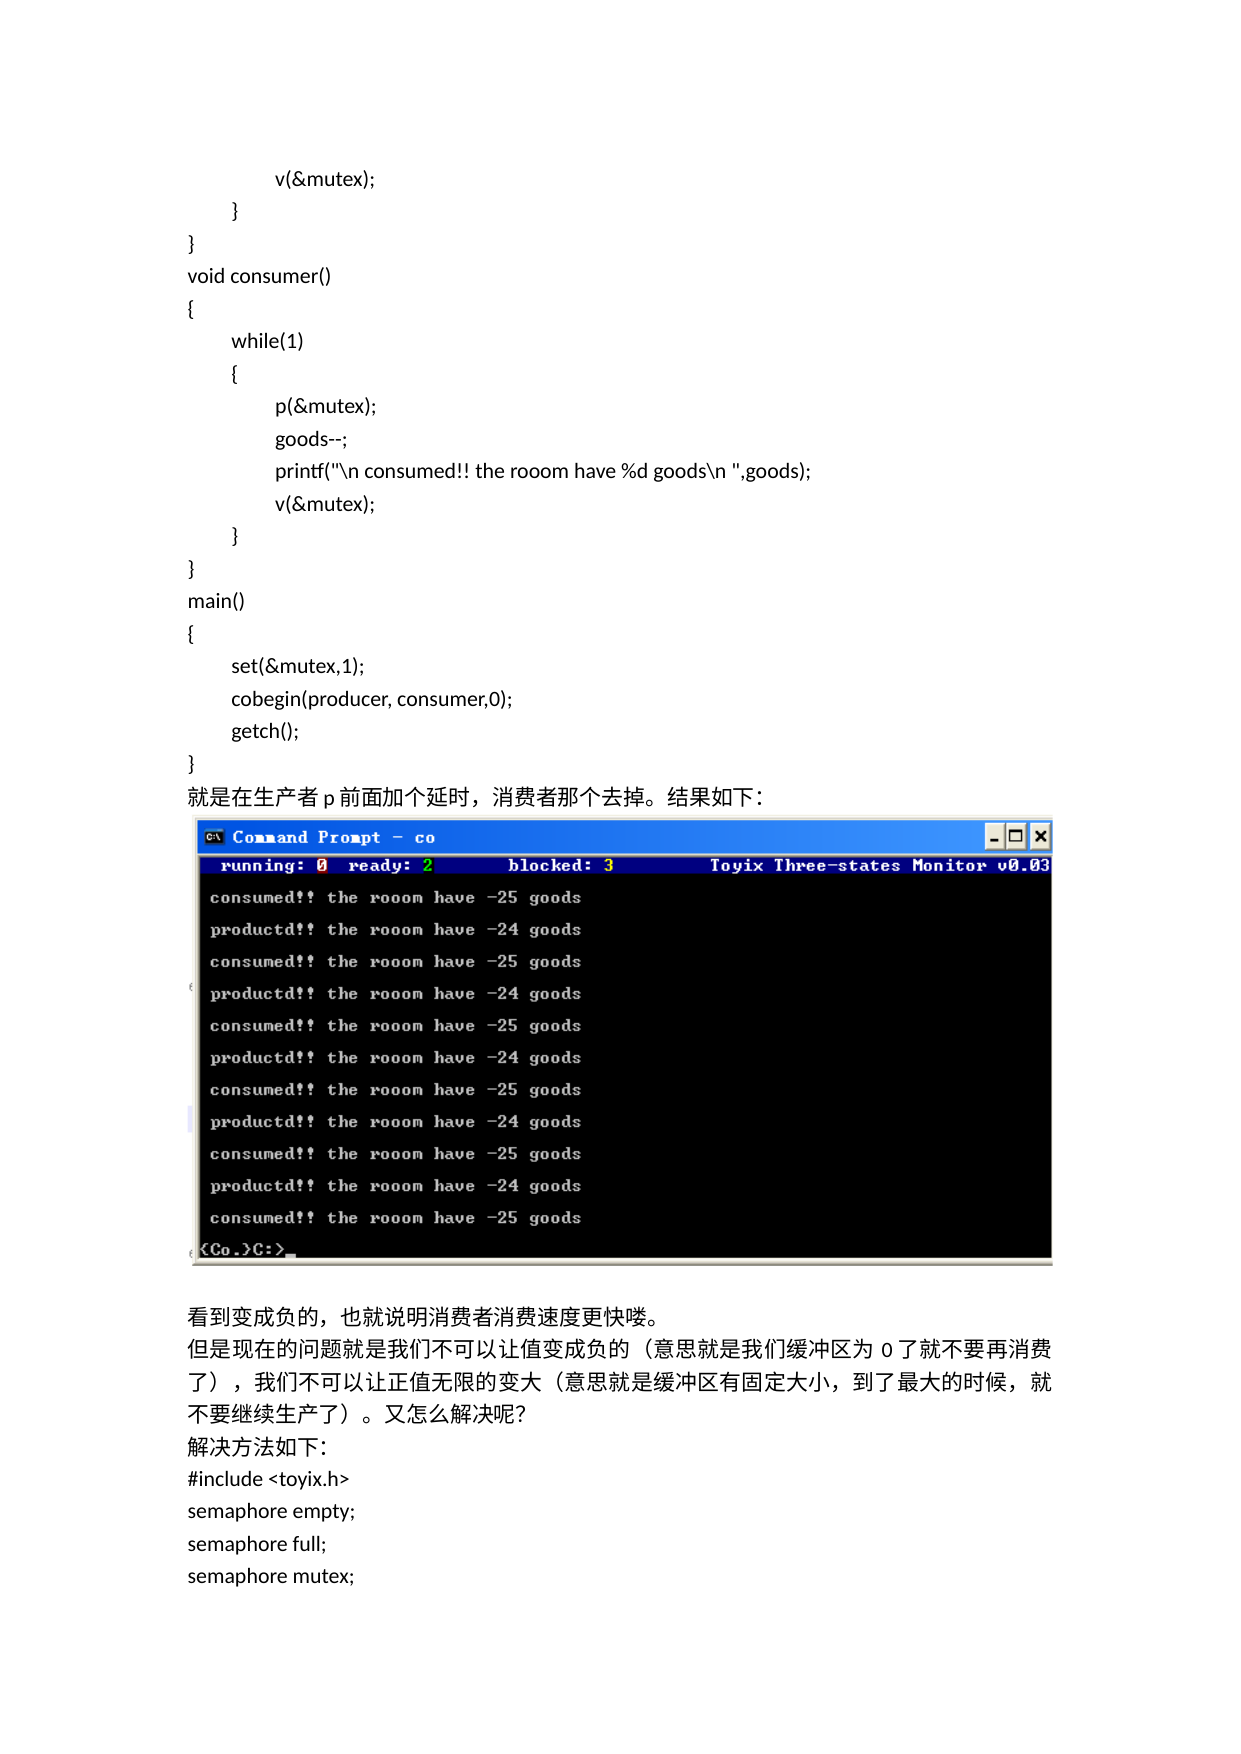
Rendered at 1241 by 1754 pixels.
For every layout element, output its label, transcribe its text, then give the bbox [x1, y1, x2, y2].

text goods--; [187, 422, 1053, 454]
text 就是在生产者p前面加个延时，消费者那个去掉。结果如下： [187, 779, 1053, 812]
text { [187, 617, 1053, 649]
text set(&mutex,1); [187, 649, 1053, 682]
picture [187, 812, 1053, 1270]
text 解决方法如下： [187, 1429, 1053, 1462]
text } [187, 227, 1053, 259]
text { [187, 357, 1053, 389]
text getch(); [187, 714, 1053, 747]
text semaphore mutex; [187, 1559, 1053, 1592]
text #include <toyix.h> [187, 1462, 1053, 1494]
text while(1) [187, 324, 1053, 357]
text v(&mutex); [187, 487, 1053, 519]
text semaphore empty; [187, 1494, 1053, 1527]
text { [187, 292, 1053, 324]
text } [187, 552, 1053, 584]
text 看到变成负的，也就说明消费者消费速度更快喽。 [187, 1299, 1053, 1332]
text semaphore full; [187, 1527, 1053, 1559]
text main() [187, 584, 1053, 617]
text v(&mutex); [187, 162, 1053, 194]
text } [187, 519, 1053, 552]
text } [187, 747, 1053, 779]
text void consumer() [187, 259, 1053, 292]
text printf("\n consumed!! the rooom have %d goods\n ",goods); [187, 454, 1053, 487]
text } [187, 194, 1053, 227]
text 但是现在的问题就是我们不可以让值变成负的（意思就是我们缓冲区为0了就不要再消费了），我们不可以让正值无限的变大（意思就是缓冲区有固定大小，到了最大的时候，就不要继续生产了）。又怎么解决呢？ [187, 1332, 1053, 1429]
text p(&mutex); [187, 389, 1053, 422]
text cobegin(producer, consumer,0); [187, 682, 1053, 714]
